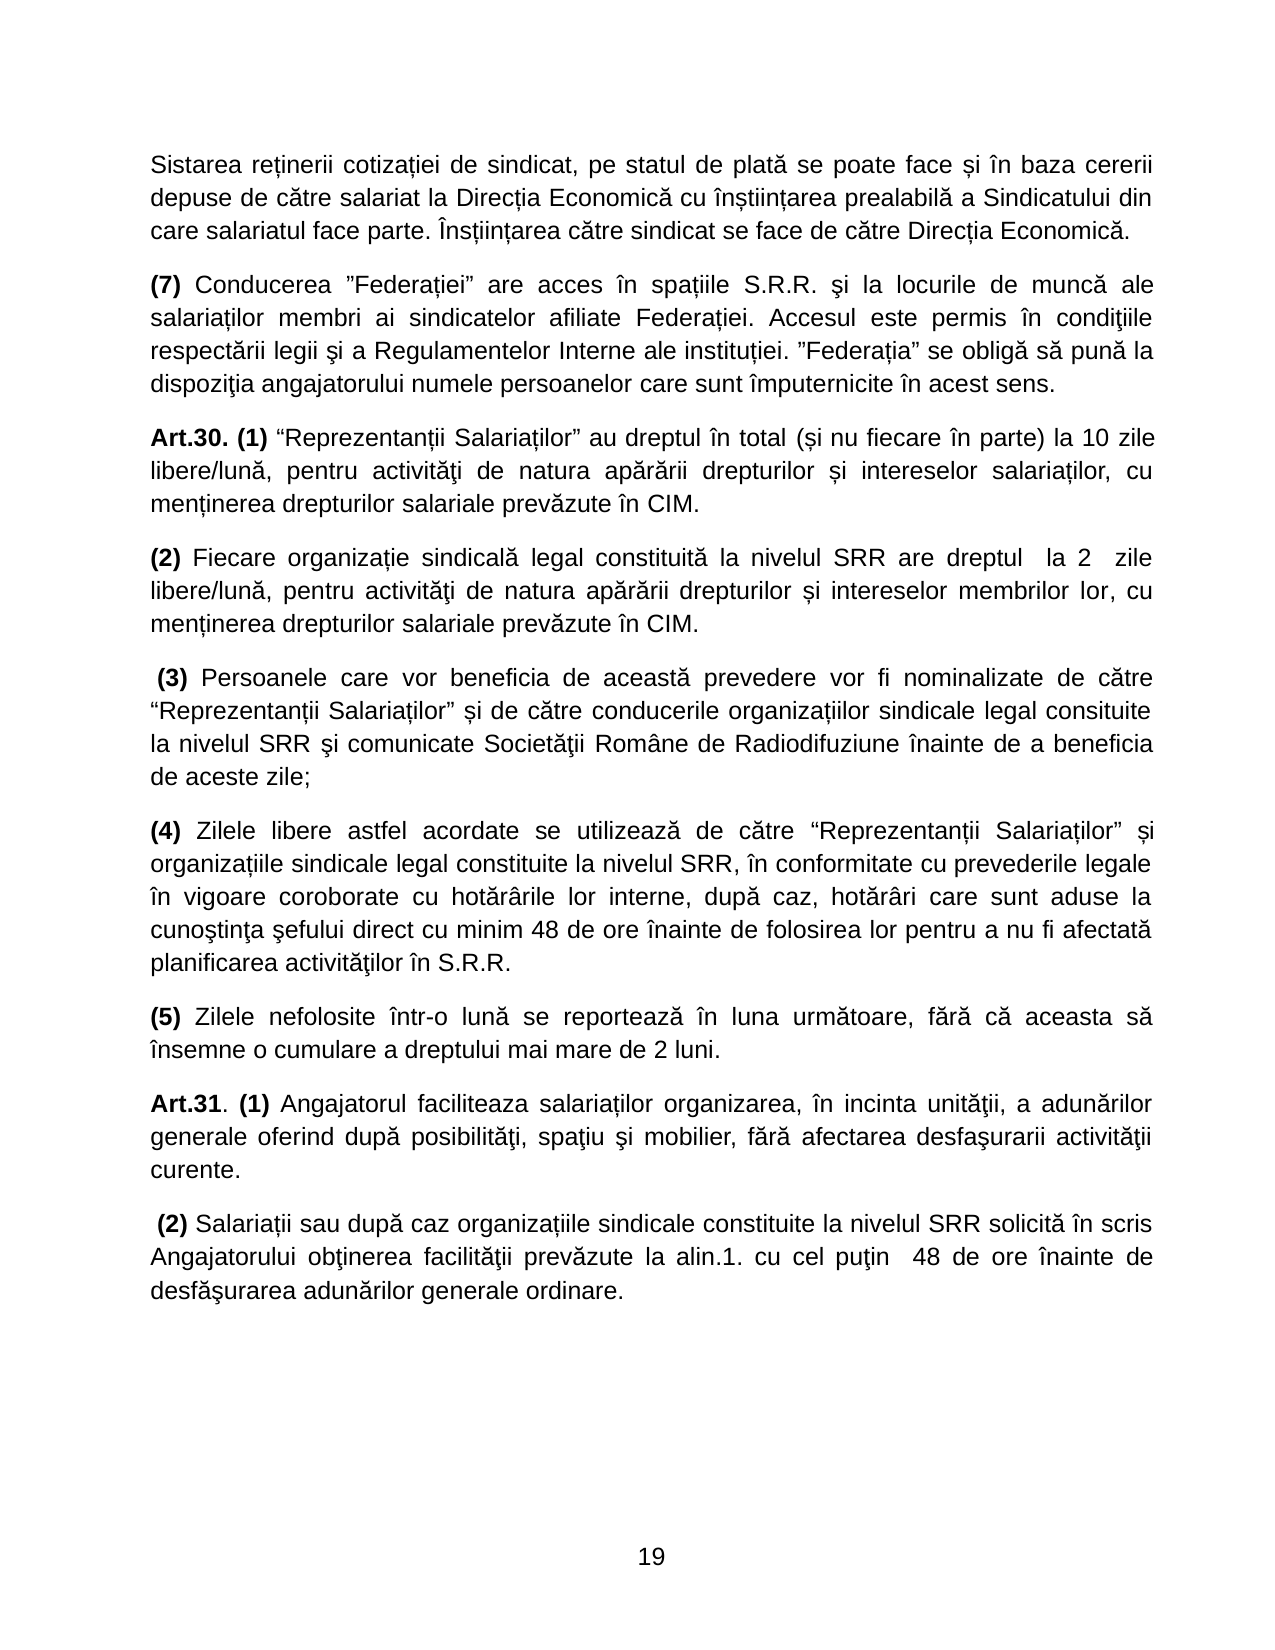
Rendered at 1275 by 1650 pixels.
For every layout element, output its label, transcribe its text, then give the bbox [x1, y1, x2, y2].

text 1 [637, 1543, 651, 1571]
text în vigoare coroborate cu hotărârile lor interne, după caz, hotărâri care sunt aduse la [150, 883, 1177, 911]
text curente. [150, 1156, 1177, 1184]
text (2) Fiecare organizație sindicală legal constituită la nivelul SRR are dreptul la 2 zile [150, 544, 1177, 572]
text (4) Zilele libere astfel acordate se utilizează de către “Reprezentanții Salariaților” și [150, 817, 1177, 845]
text libere/lună, pentru activităţi de natura apărării drepturilor și intereselor salariaților, cu [150, 457, 1177, 485]
text desfăşurarea adunărilor generale ordinare. [150, 1277, 1176, 1305]
text libere/lună, pentru activităţi de natura apărării drepturilor și intereselor membrilor lor, cu [150, 577, 1177, 605]
text planificarea activităţilor în S.R.R. [150, 949, 1177, 977]
text care salariatul face parte. Însțiințarea către sindicat se face de către Direcția Economică. [150, 217, 1177, 245]
text (7) Conducerea ”Federației” are acces în spațiile S.R.R. şi la locurile de muncă ale [150, 271, 1177, 299]
text Art.31. (1) Angajatorul faciliteaza salariaților organizarea, în incinta unităţii, a adunărilor [150, 1090, 1177, 1118]
text generale oferind după posibilităţi, spaţiu şi mobilier, fără afectarea desfaşurarii activităţii [150, 1123, 1177, 1151]
text de aceste zile; [150, 763, 1177, 791]
text salariaților membri ai sindicatelor afiliate Federației. Accesul este permis în condiţiile [150, 304, 1177, 332]
text Angajatorului obţinerea facilităţii prevăzute la alin.1. cu cel puţin 48 de ore înainte de [150, 1243, 1176, 1271]
text depuse de către salariat la Direcția Economică cu înștiințarea prealabilă a Sindicatului din [150, 184, 1177, 212]
text la nivelul SRR şi comunicate Societăţii Române de Radiodifuziune înainte de a beneficia [150, 730, 1177, 758]
text 9 [651, 1543, 690, 1571]
text organizațiile sindicale legal constituite la nivelul SRR, în conformitate cu prevederile legale [150, 851, 1177, 878]
text însemne o cumulare a dreptului mai mare de 2 luni. [150, 1037, 1176, 1064]
text (5) Zilele nefolosite într-o lună se reportează în luna următoare, fără că aceasta să [150, 1003, 1176, 1031]
text dispoziţia angajatorului numele persoanelor care sunt împuternicite în acest sens. [150, 370, 1177, 398]
text Sistarea reținerii cotizației de sindicat, pe statul de plată se poate face și în baza cererii [150, 151, 1177, 179]
text Reprezentanții Salariaților” și de către conducerile organizațiilor sindicale legal consituite [158, 697, 1176, 725]
text cunoştinţa şefului direct cu minim 48 de ore înainte de folosirea lor pentru a nu fi afectată [150, 916, 1177, 944]
text menținerea drepturilor salariale prevăzute în CIM. [150, 490, 1177, 518]
text menținerea drepturilor salariale prevăzute în CIM. [150, 610, 1177, 638]
text Art.30. (1) “Reprezentanții Salariaților” au dreptul în total (și nu fiecare în parte) la 10 zile [150, 424, 1177, 452]
text respectării legii şi a Regulamentelor Interne ale instituției. ”Federația” se obligă să pună la [150, 337, 1177, 365]
text (3) Persoanele care vor beneficia de această prevedere vor fi nominalizate de către [157, 664, 1177, 692]
text (2) Salariații sau după caz organizațiile sindicale constituite la nivelul SRR solicită în scris [157, 1211, 1176, 1238]
